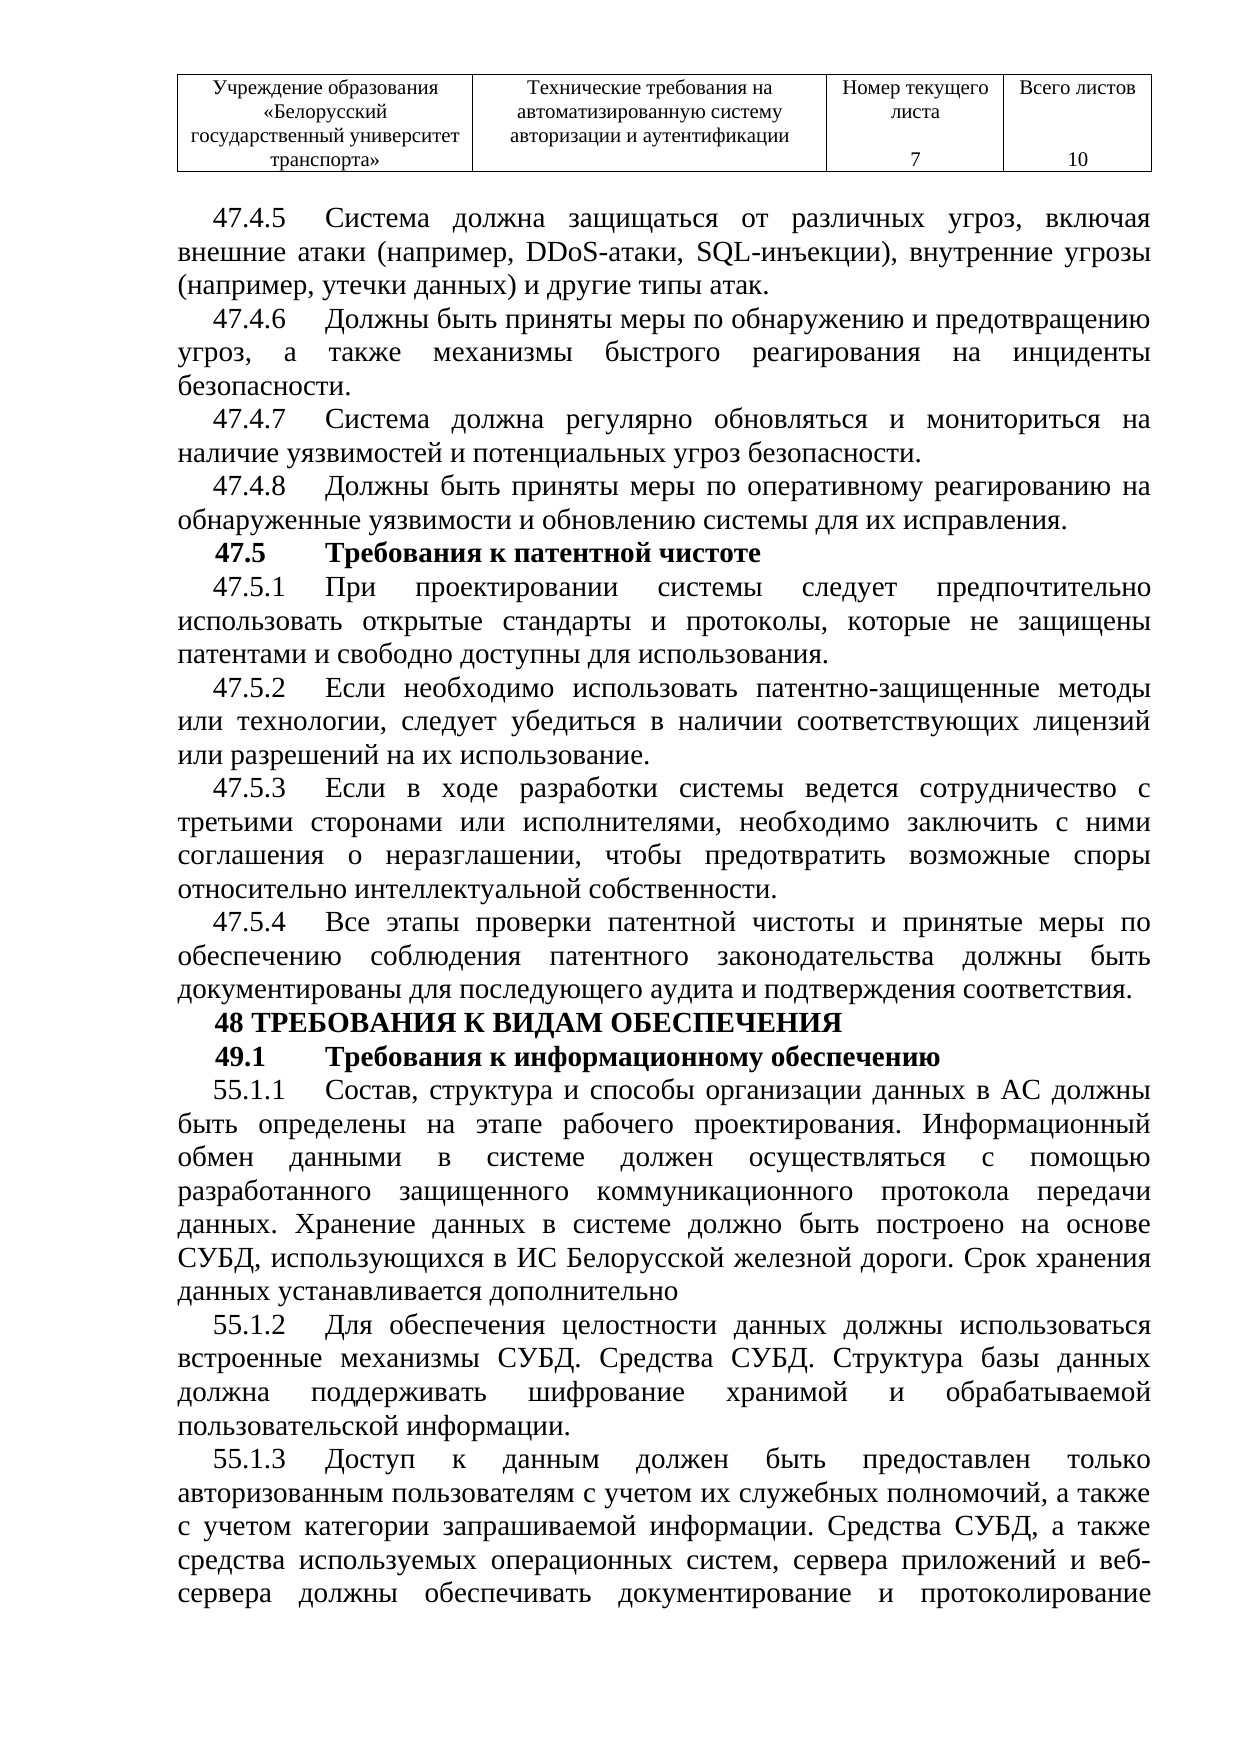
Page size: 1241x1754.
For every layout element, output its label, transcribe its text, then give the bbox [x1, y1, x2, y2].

list Для обеспечения целостности данных должны использоваться встроенные механизмы СУБД. Средства СУБД. Структура базы данных должна поддерживать шифрование хранимой и обрабатываемой пользовательской информации. [177, 1307, 1152, 1441]
list При проектировании системы следует предпочтительно использовать открытые стандарты и протоколы, которые не защищены патентами и свободно доступны для использования. [177, 569, 1152, 670]
list Если в ходе разработки системы ведется сотрудничество с третьими сторонами или исполнителями, необходимо заключить с ними соглашения о неразглашении, чтобы предотвратить возможные споры относительно интеллектуальной собственности. [177, 770, 1152, 904]
list Должны быть приняты меры по оперативному реагированию на обнаруженные уязвимости и обновлению системы для их исправления. [177, 468, 1152, 536]
list Требования к информационному обеспечению [215, 1039, 1152, 1072]
list Если необходимо использовать патентно-защищенные методы или технологии, следует убедиться в наличии соответствующих лицензий или разрешений на их использование. [177, 670, 1152, 770]
list Состав, структура и способы организации данных в АС должны быть определены на этапе рабочего проектирования. Информационный обмен данными в системе должен осуществляться с помощью разработанного защищенного коммуникационного протокола передачи данных. Хранение данных в системе должно быть построено на основе СУБД, использующихся в ИС Белорусской железной дороги. Срок хранения данных устанавливается дополнительно [177, 1072, 1152, 1307]
list Требования к патентной чистоте [215, 536, 1152, 569]
list Должны быть приняты меры по обнаружению и предотвращению угроз, а также механизмы быстрого реагирования на инциденты безопасности. [177, 301, 1152, 401]
list Все этапы проверки патентной чистоты и принятые меры по обеспечению соблюдения патентного законодательства должны быть документированы для последующего аудита и подтверждения соответствия. [177, 904, 1152, 1005]
list Система должна защищаться от различных угроз, включая внешние атаки (например, DDoS-атаки, SQL-инъекции), внутренние угрозы (например, утечки данных) и другие типы атак. [177, 200, 1152, 301]
list Система должна регулярно обновляться и мониториться на наличие уязвимостей и потенциальных угроз безопасности. [177, 401, 1152, 468]
list ТРЕБОВАНИЯ К ВИДАМ ОБЕСПЕЧЕНИЯ [177, 1005, 1152, 1039]
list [177, 1441, 1152, 1609]
